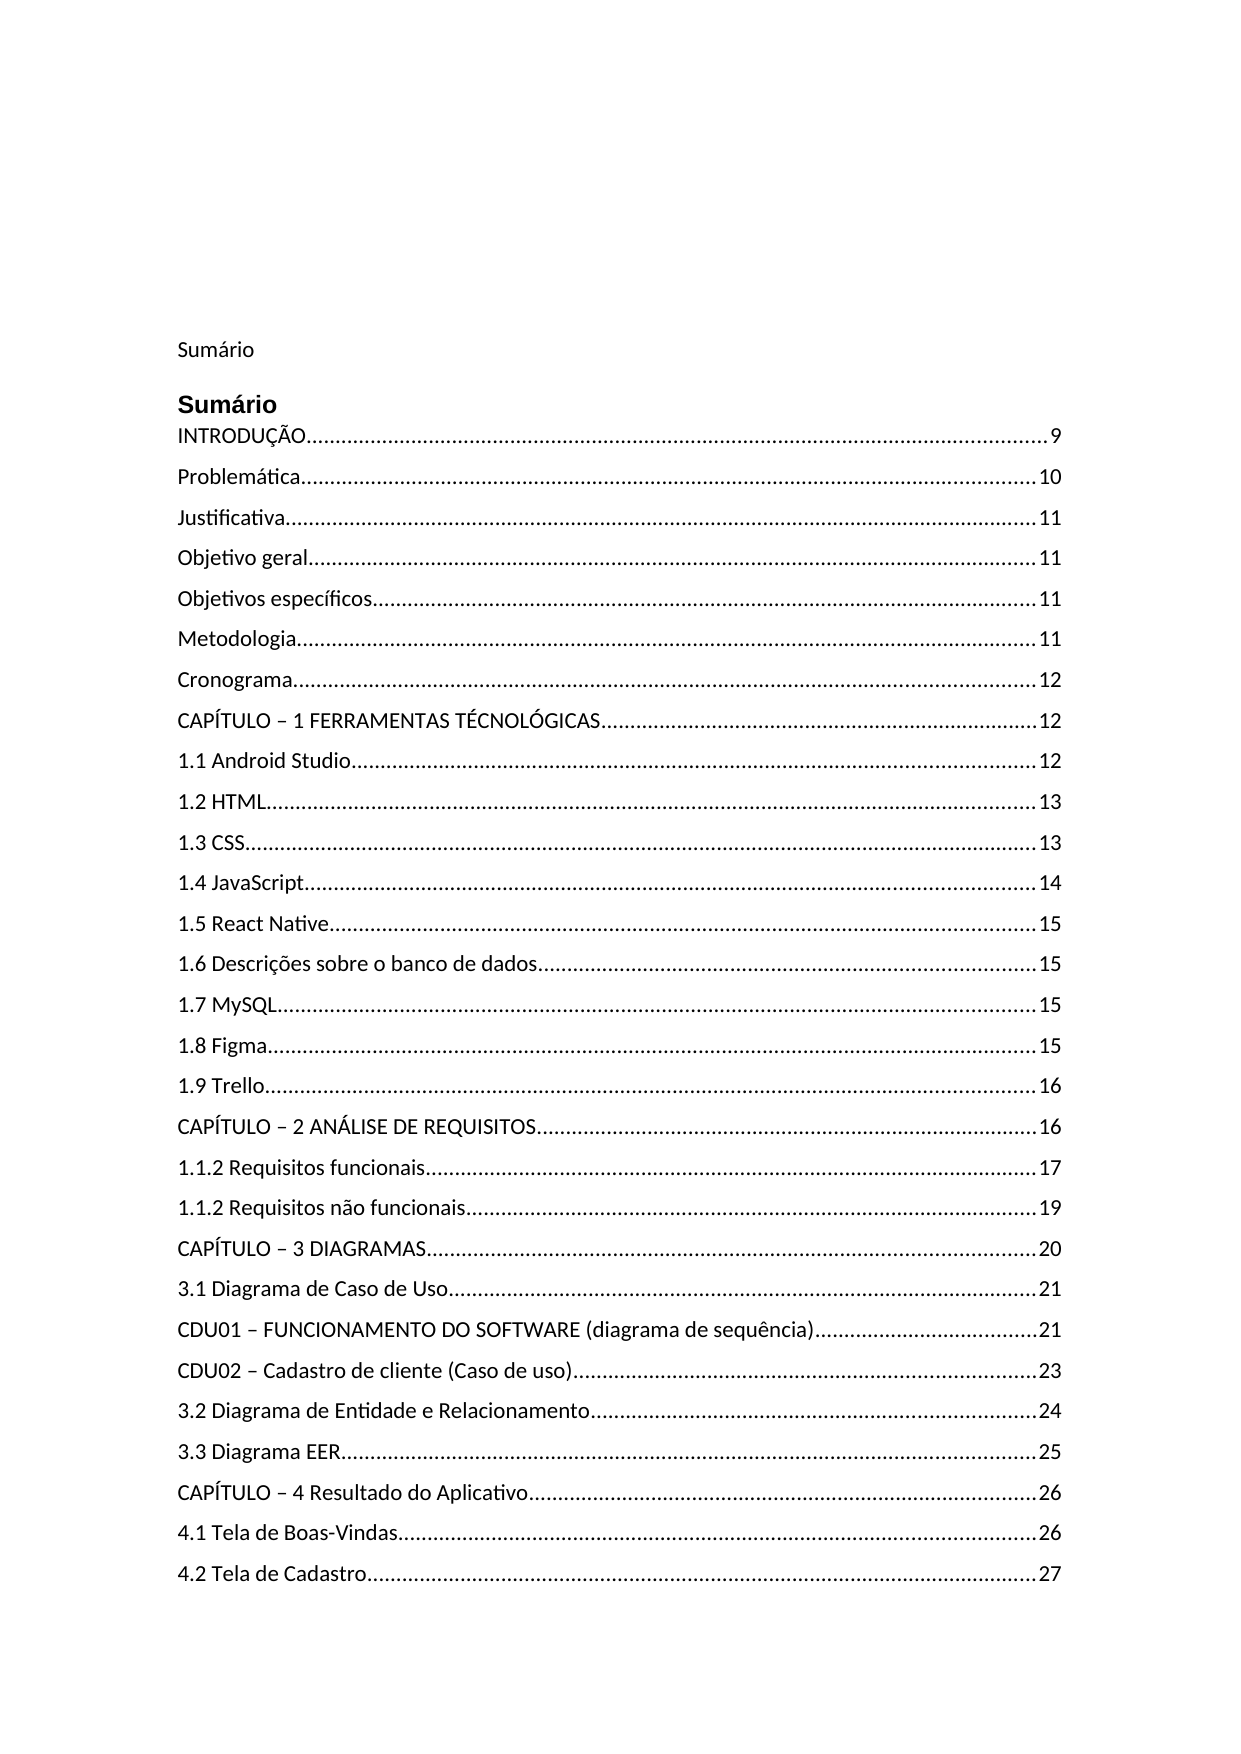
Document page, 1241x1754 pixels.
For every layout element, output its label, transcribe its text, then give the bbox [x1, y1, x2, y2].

text Sumário [177, 335, 1063, 363]
